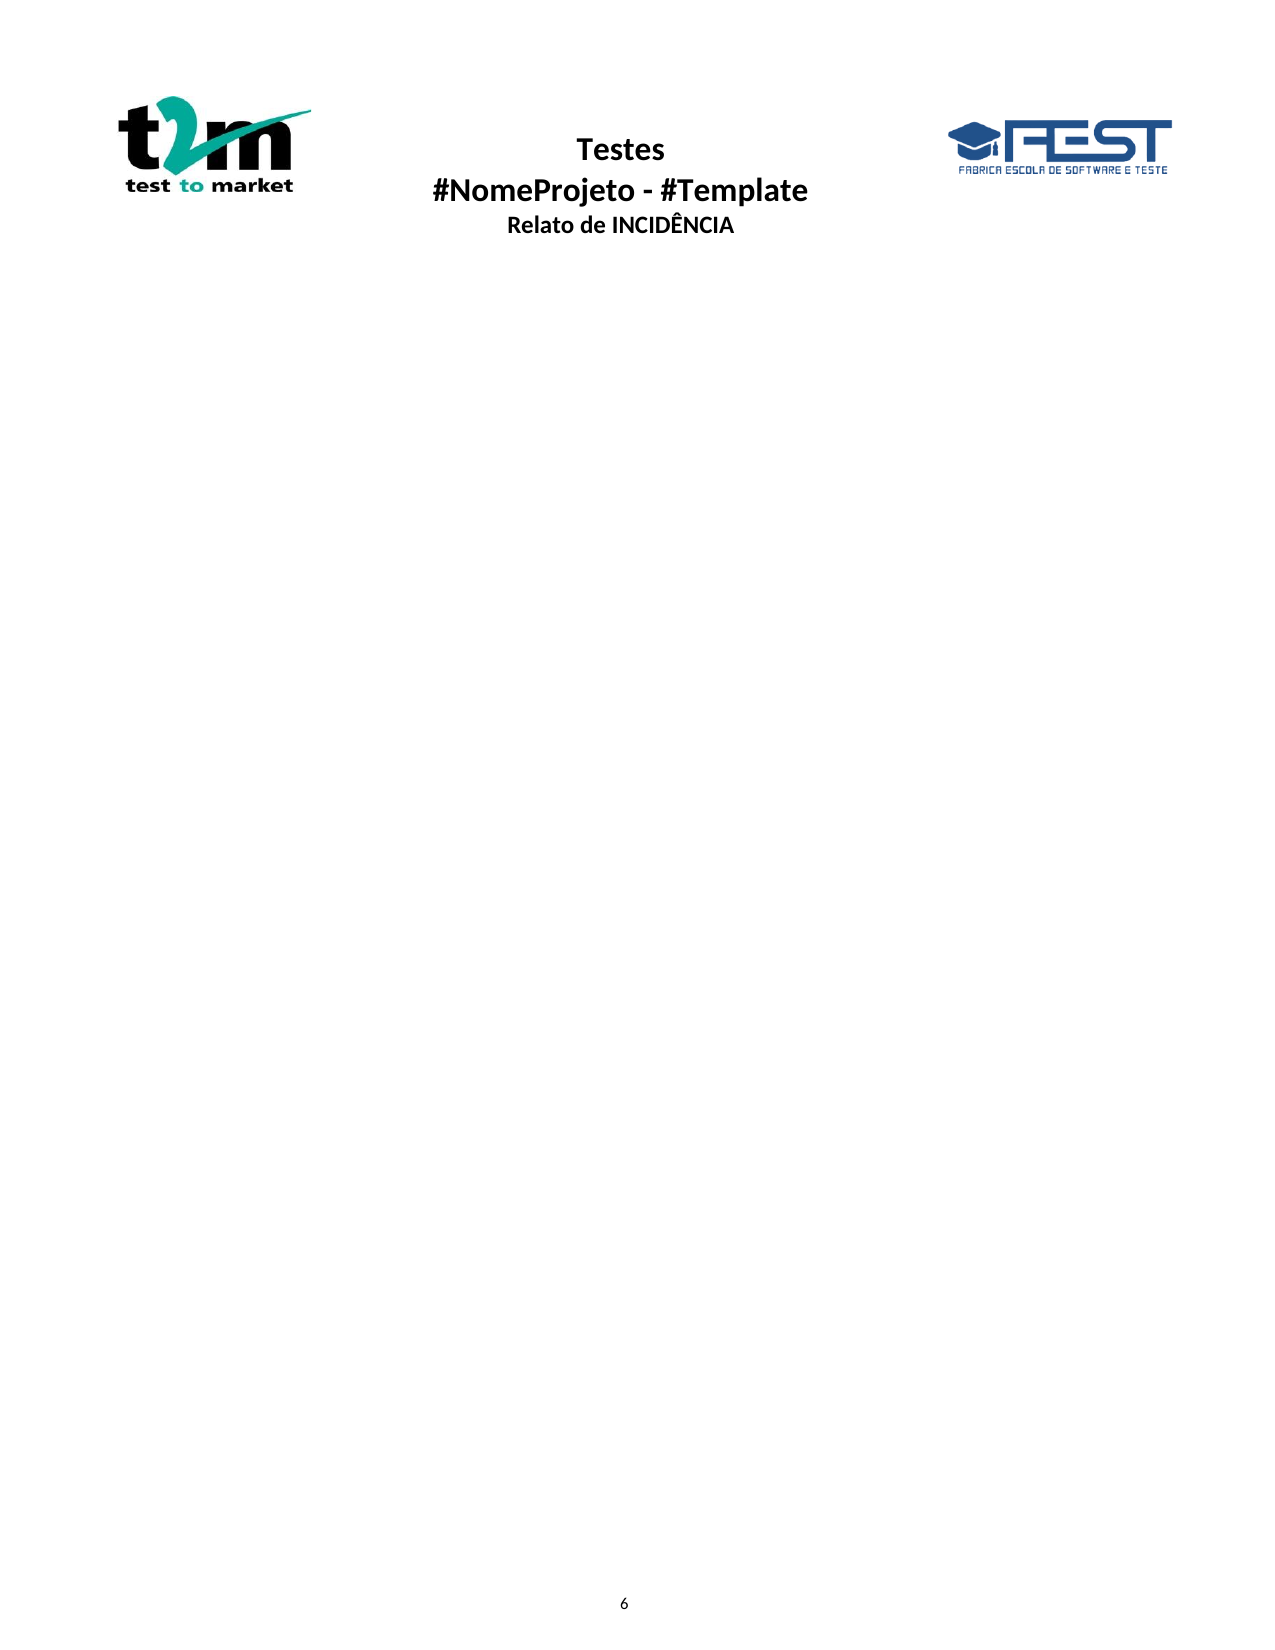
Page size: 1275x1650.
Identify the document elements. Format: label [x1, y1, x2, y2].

picture [116, 96, 312, 192]
picture [941, 106, 1182, 186]
